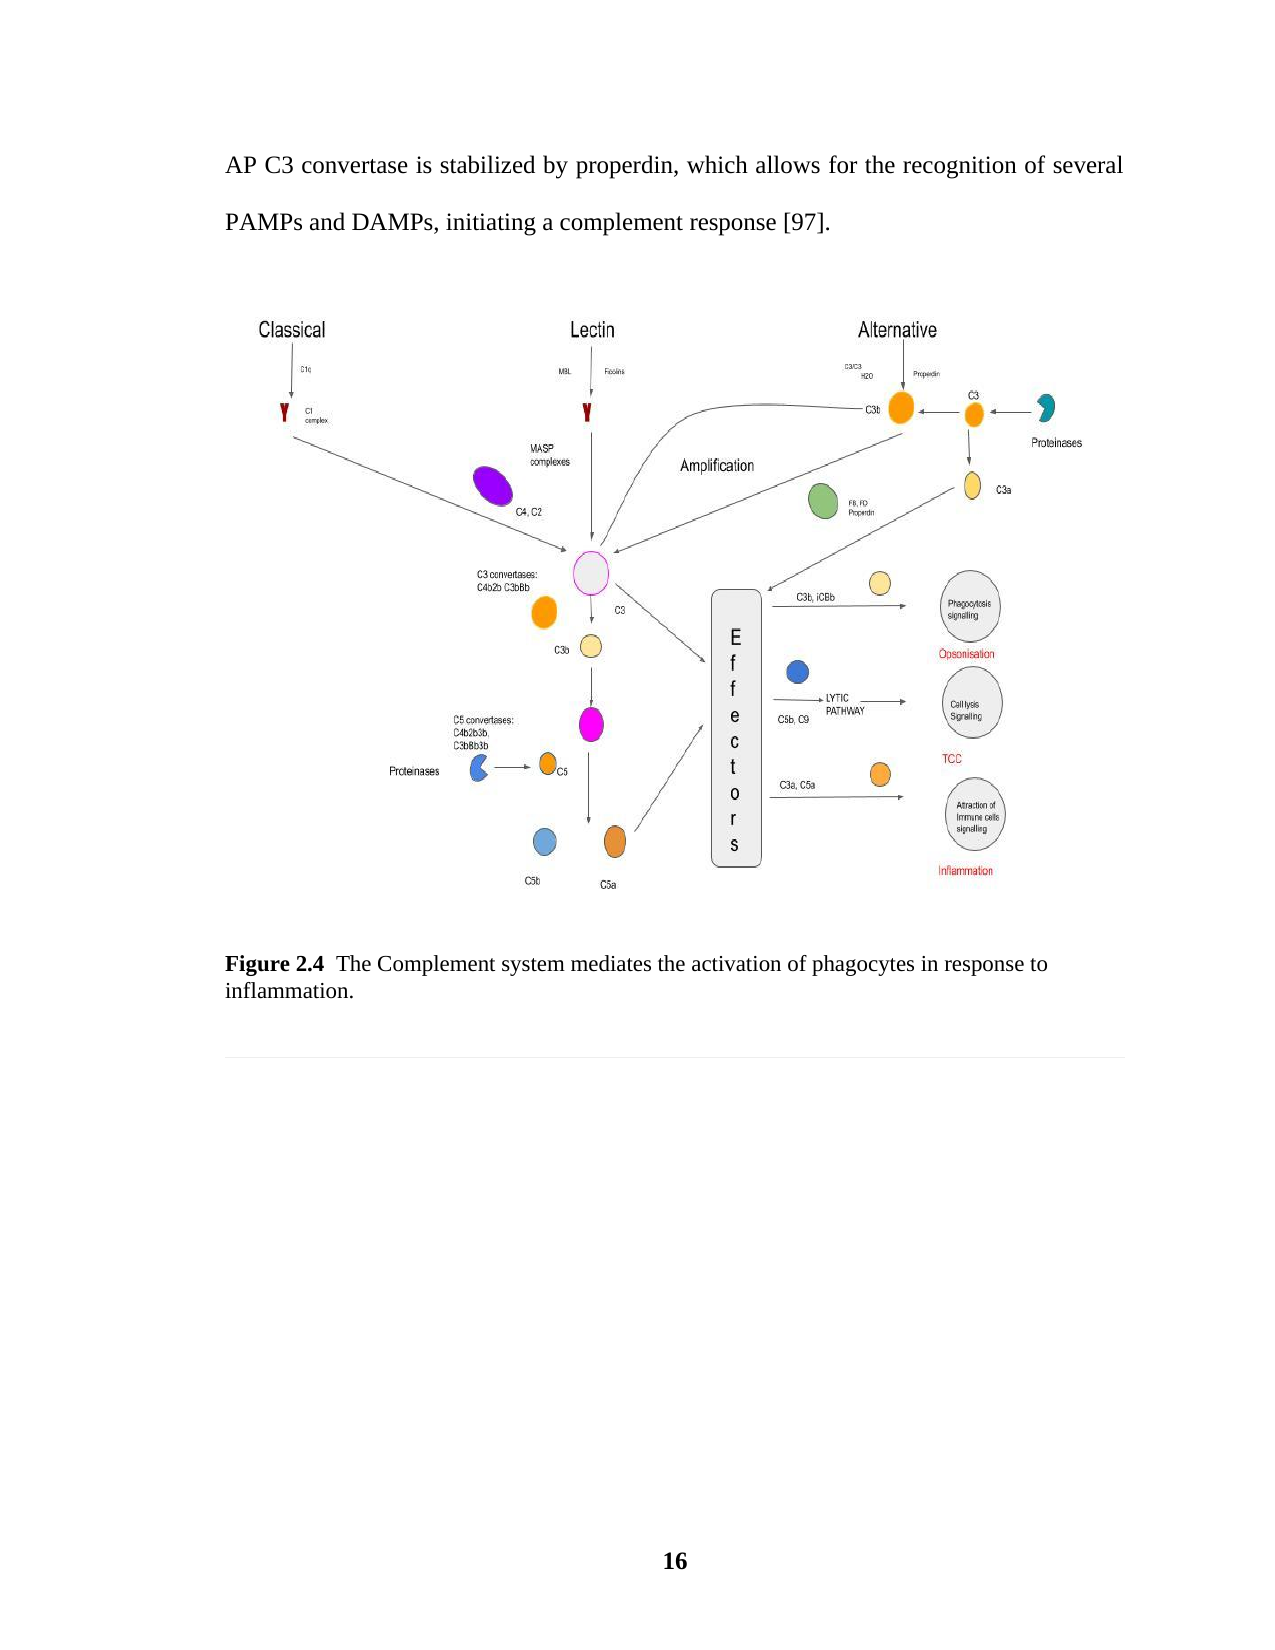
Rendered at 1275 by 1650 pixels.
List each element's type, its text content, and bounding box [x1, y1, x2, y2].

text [225, 150, 1125, 236]
picture [225, 290, 1084, 922]
text Figure 2.4 The Complement system mediates the activation of phagocytes in response to inflammation. [225, 950, 1125, 1003]
